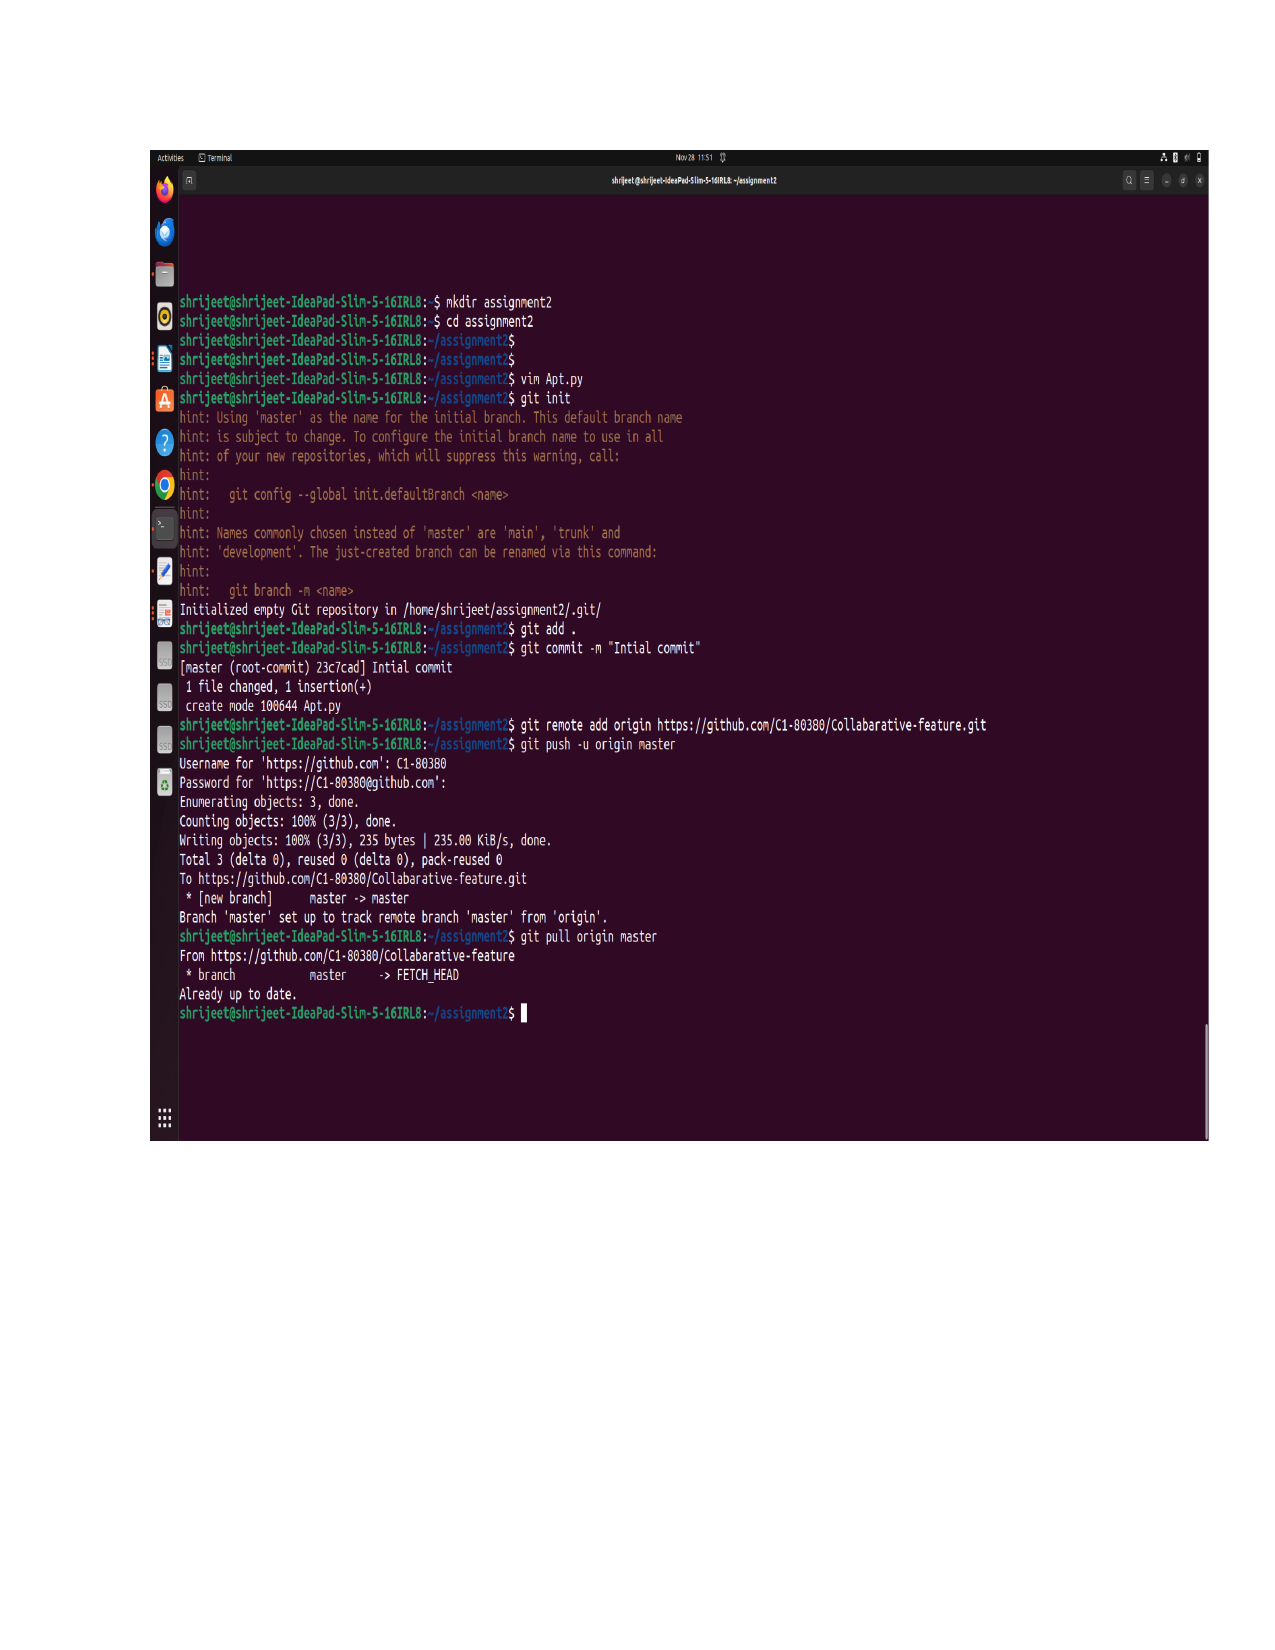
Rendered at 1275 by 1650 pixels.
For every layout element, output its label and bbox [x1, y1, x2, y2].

picture [150, 150, 1209, 1141]
